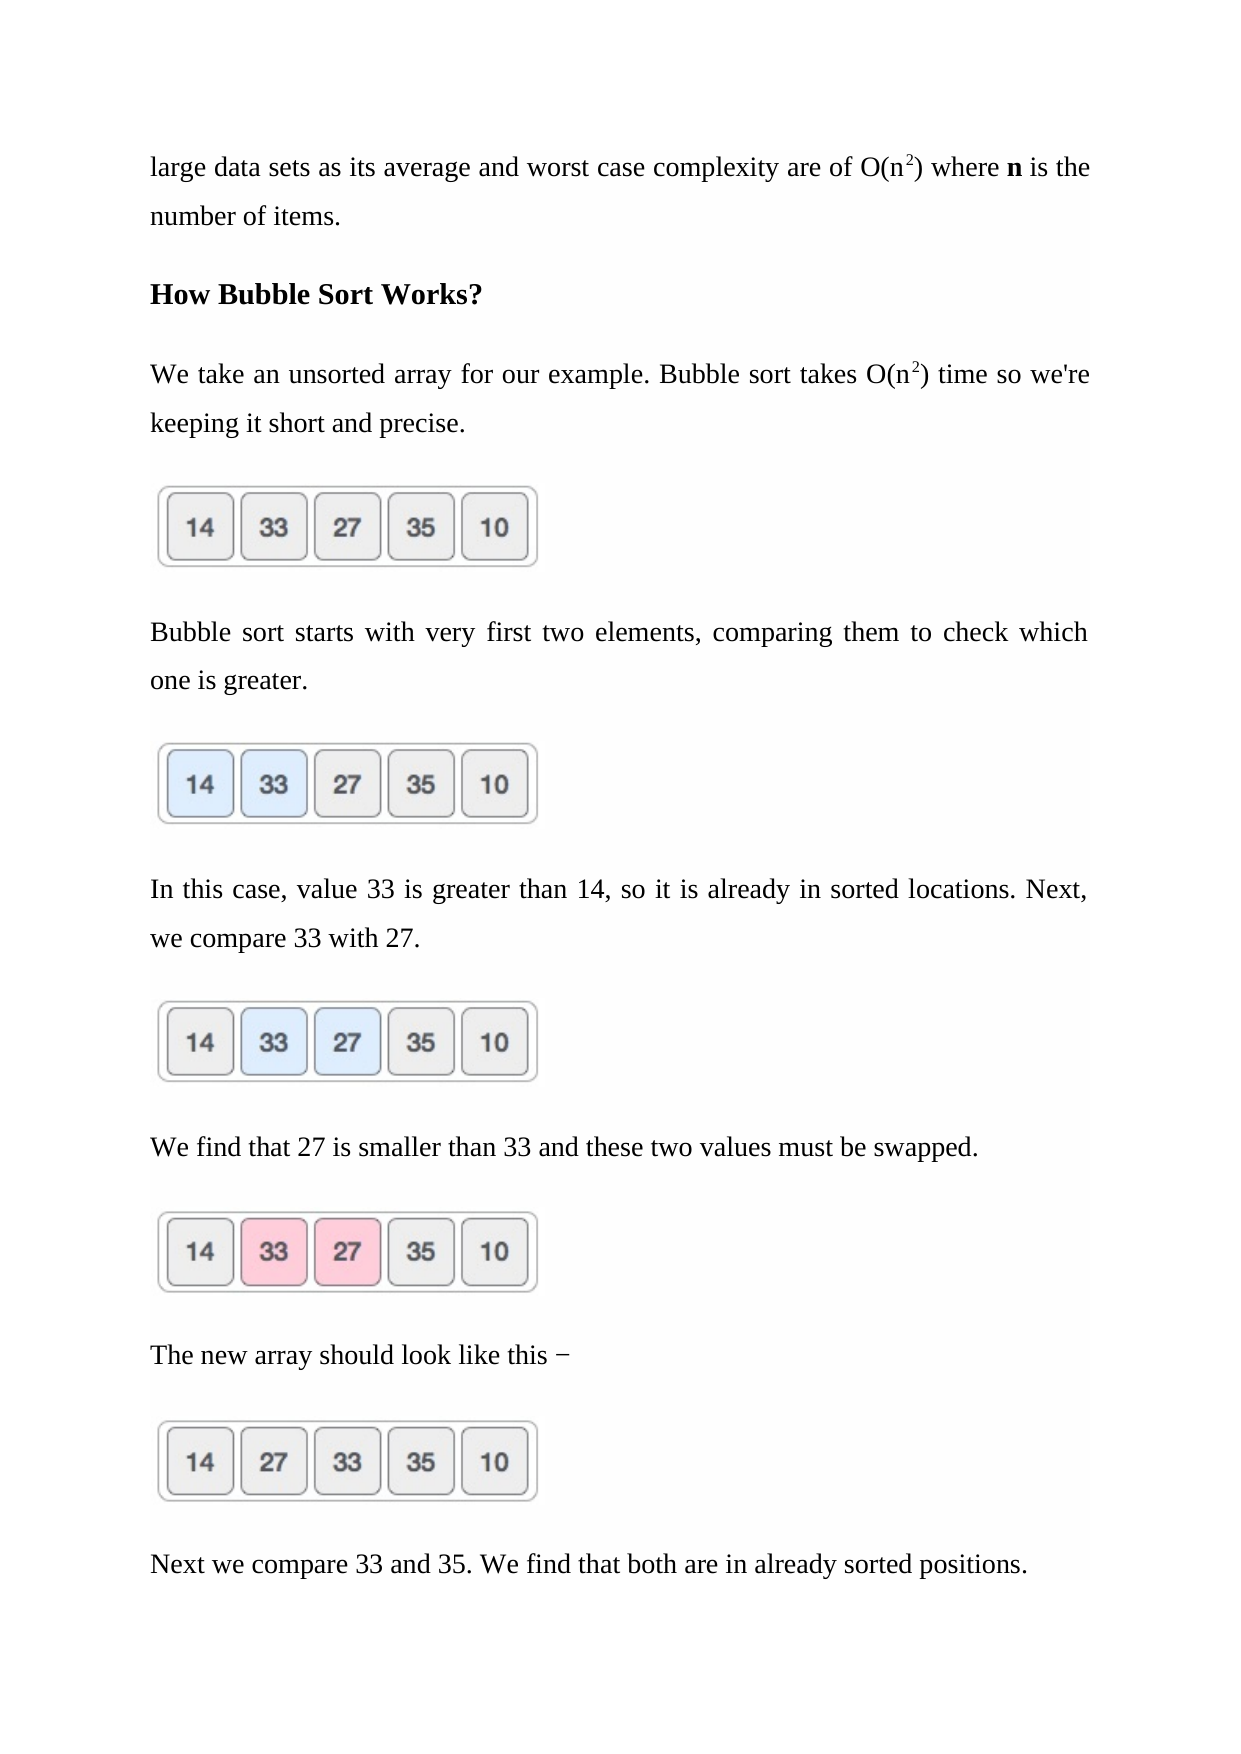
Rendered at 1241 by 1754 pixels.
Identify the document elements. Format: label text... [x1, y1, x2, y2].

text In this case, value 33 is greater than 14, so it is already in sorted locations. Next, we compare 33 with 27. [150, 872, 1090, 953]
picture [150, 1207, 546, 1296]
picture [150, 483, 546, 572]
picture [150, 1416, 546, 1505]
text Next we compare 33 and 35. We find that both are in already sorted positions. [150, 1547, 1090, 1580]
text Bubble sort starts with very first two elements, comparing them to check which one is greater. [150, 615, 1090, 696]
picture [150, 741, 546, 829]
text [150, 150, 1090, 231]
text We find that 27 is smaller than 33 and these two values must be swapped. [150, 1129, 1090, 1162]
text How Bubble Sort Works? [150, 276, 1090, 311]
text The new array should look like this − [150, 1338, 1090, 1371]
picture [150, 998, 546, 1087]
text We take an unsorted array for our example. Bubble sort takes Ο(n2) time so we're keeping it short and precise. [150, 357, 1090, 438]
